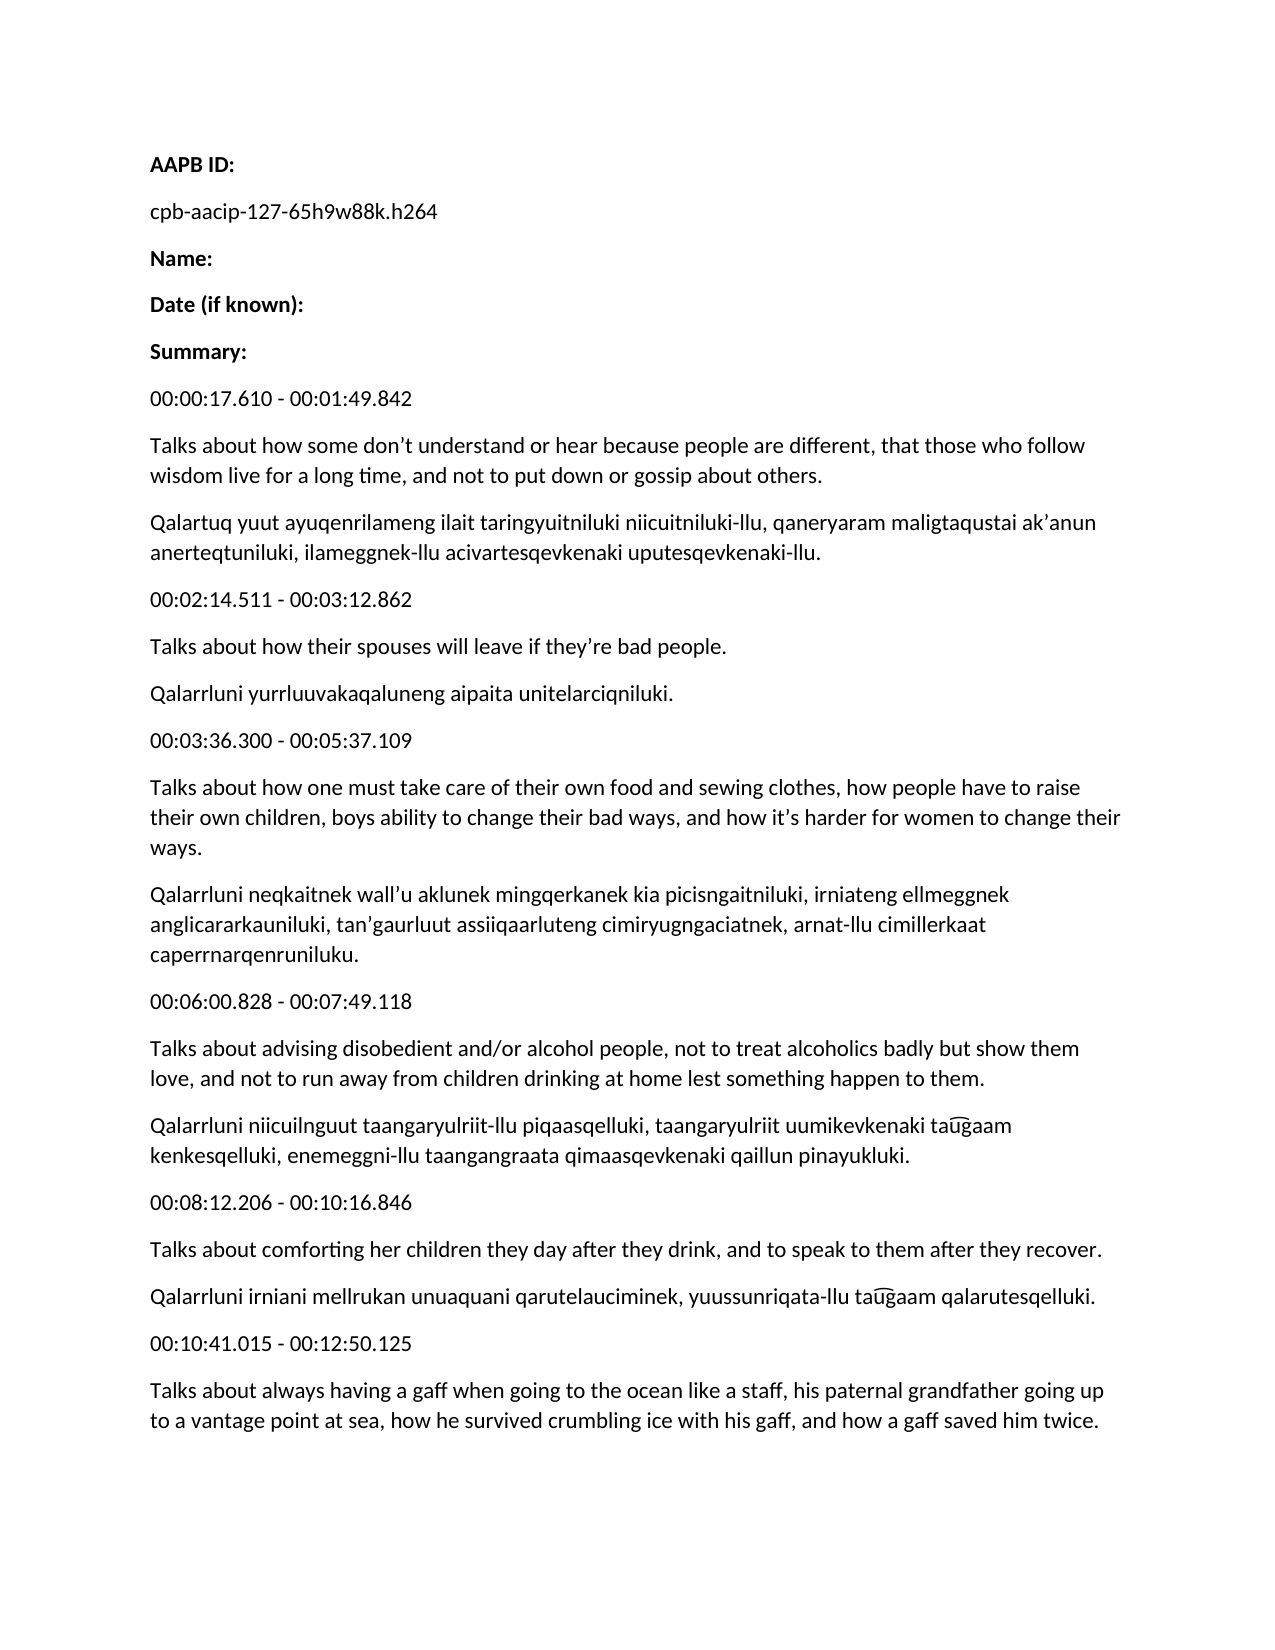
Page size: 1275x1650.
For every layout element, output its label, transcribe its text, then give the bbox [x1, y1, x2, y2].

text 00:10:41.015 - 00:12:50.125 [150, 1329, 1125, 1357]
text cpb-aacip-127-65h9w88k.h264 [150, 197, 1125, 225]
text Talks about comforting her children they day after they drink, and to speak to them after they recover. [150, 1235, 1125, 1263]
text 00:06:00.828 - 00:07:49.118 [150, 987, 1125, 1016]
text Qalarrluni yurrluuvakaqaluneng aipaita unitelarciqniluki. [150, 679, 1125, 707]
text Summary: [150, 337, 1125, 366]
text 00:08:12.206 - 00:10:16.846 [150, 1188, 1125, 1217]
text Qalarrluni neqkaitnek wall’u aklunek mingqerkanek kia picisngaitniluki, irniateng ellmeggnek anglicararkauniluki, tan’gaurluut assiiqaarluteng cimiryugngaciatnek, arnat-llu cimillerkaat caperrnarqenruniluku. [150, 880, 1125, 969]
text Talks about how some don’t understand or hear because people are different, that those who follow wisdom live for a long time, and not to put down or gossip about others. [150, 431, 1125, 489]
text AAPB ID: [150, 150, 1125, 178]
text Qalarrluni niicuilnguut taangaryulriit-llu piqaasqelluki, taangaryulriit uumikevkenaki tau͡gaam kenkesqelluki, enemeggni-llu taangangraata qimaasqevkenaki qaillun pinayukluki. [150, 1111, 1125, 1170]
text Talks about how their spouses will leave if they’re bad people. [150, 632, 1125, 660]
text Talks about how one must take care of their own food and sewing clothes, how people have to raise their own children, boys ability to change their bad ways, and how it’s harder for women to change their ways. [150, 773, 1125, 861]
text 00:00:17.610 - 00:01:49.842 [150, 384, 1125, 412]
text 00:02:14.511 - 00:03:12.862 [150, 585, 1125, 613]
text Qalartuq yuut ayuqenrilameng ilait taringyuitniluki niicuitniluki-llu, qaneryaram maligtaqustai ak’anun anerteqtuniluki, ilameggnek-llu acivartesqevkenaki uputesqevkenaki-llu. [150, 508, 1125, 567]
text Date (if known): [150, 291, 1125, 319]
text Qalarrluni irniani mellrukan unuaquani qarutelauciminek, yuussunriqata-llu tau͡gaam qalarutesqelluki. [150, 1282, 1125, 1310]
text Name: [150, 244, 1125, 272]
text Talks about advising disobedient and/or alcohol people, not to treat alcoholics badly but show them love, and not to run away from children drinking at home lest something happen to them. [150, 1034, 1125, 1093]
text Talks about always having a gaff when going to the ocean like a staff, his paternal grandfather going up to a vantage point at sea, how he survived crumbling ice with his gaff, and how a gaff saved him twice. [150, 1376, 1125, 1434]
text 00:03:36.300 - 00:05:37.109 [150, 726, 1125, 754]
